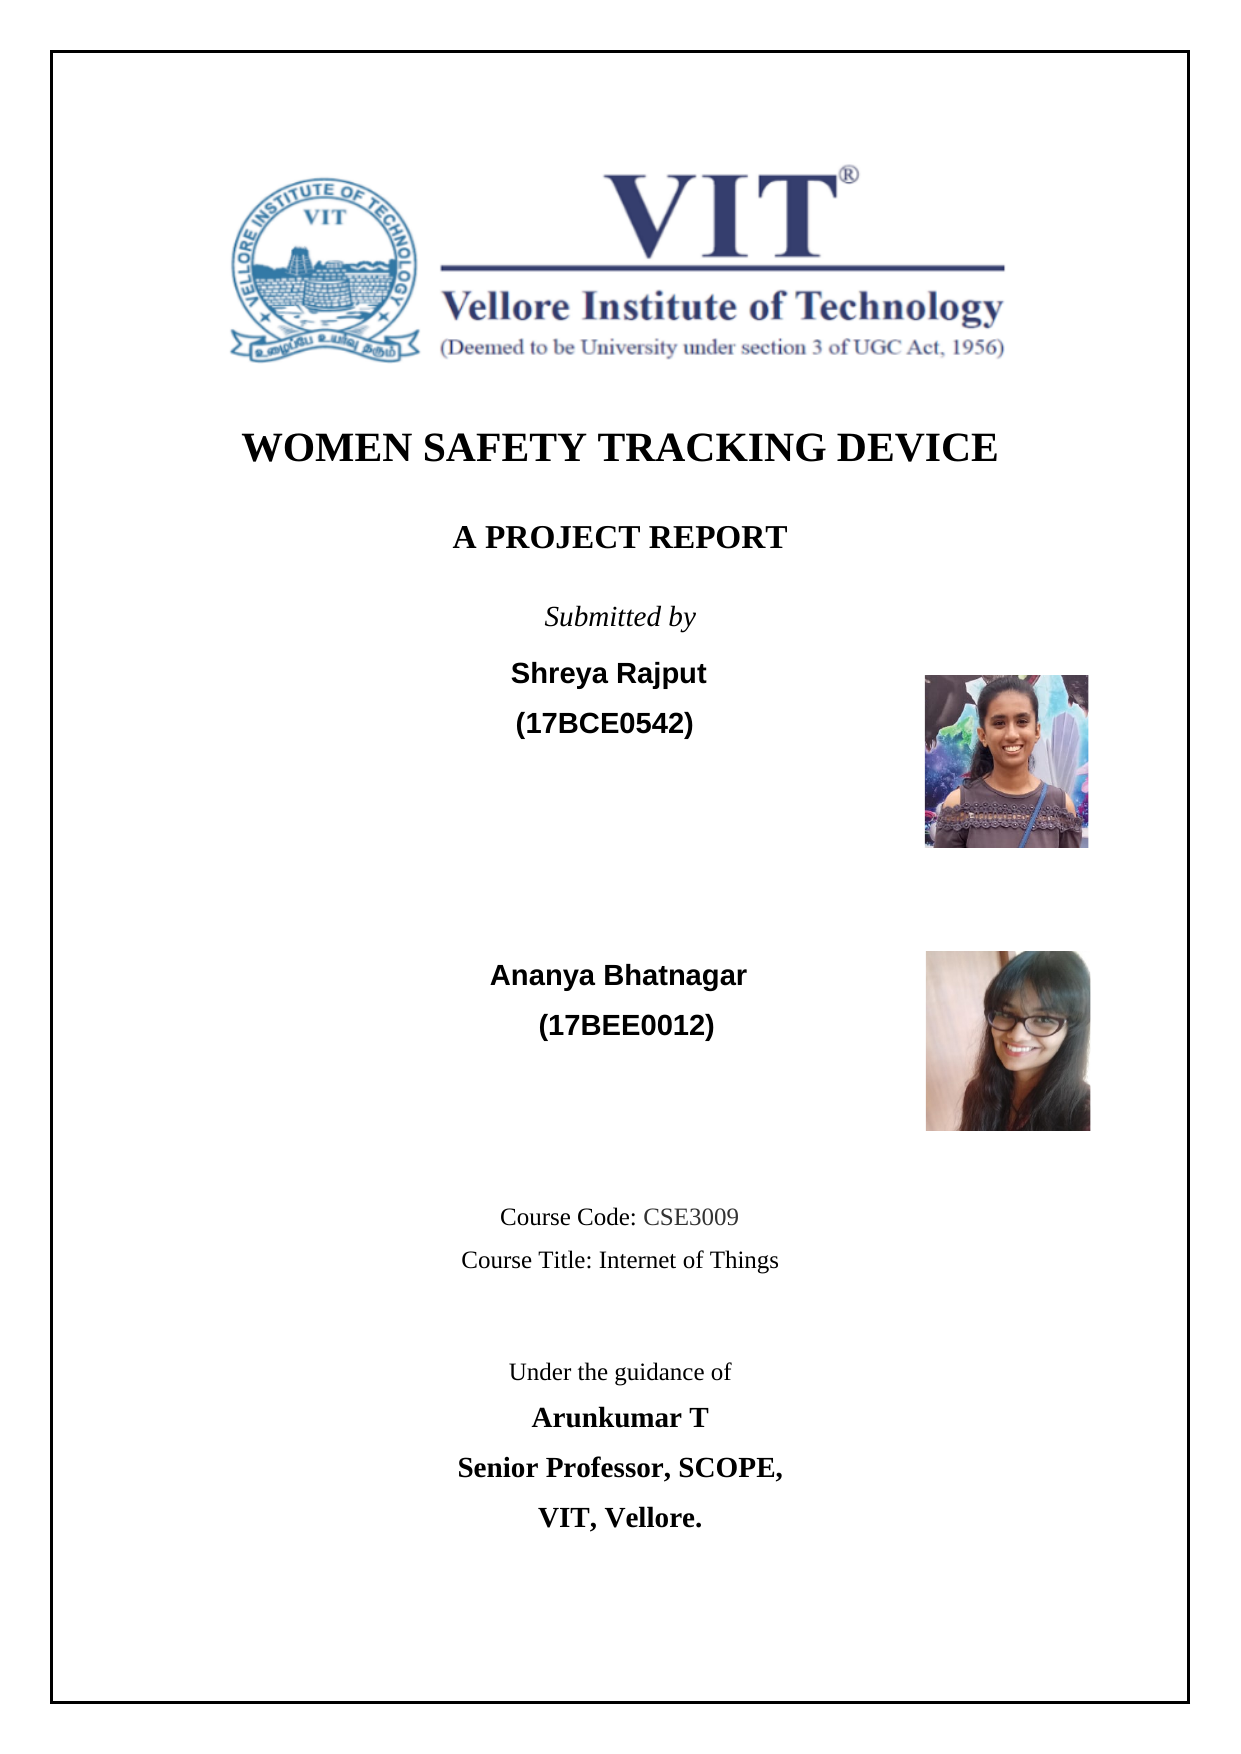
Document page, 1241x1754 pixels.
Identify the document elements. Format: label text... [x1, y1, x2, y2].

text Submitted by [150, 606, 1090, 631]
text Senior Professor, SCOPE, [150, 1450, 1090, 1484]
picture [924, 951, 1093, 1133]
picture [225, 150, 1015, 374]
text Arunkumar T [150, 1400, 1090, 1433]
text (17BCE0542) [150, 706, 924, 740]
text A PROJECT REPORT [150, 518, 1090, 556]
text VIT, Vellore. [150, 1501, 1090, 1534]
text Shreya Rajput [150, 656, 1090, 690]
text Course Title: Internet of Things [150, 1246, 1090, 1274]
picture [924, 675, 1089, 848]
text Under the guidance of [150, 1357, 1090, 1386]
text Ananya Bhatnagar [150, 958, 924, 992]
text WOMEN SAFETY TRACKING DEVICE [150, 422, 1090, 470]
text (17BEE0012) [150, 1008, 924, 1042]
text Course Code: CSE3009 [150, 1202, 1090, 1231]
